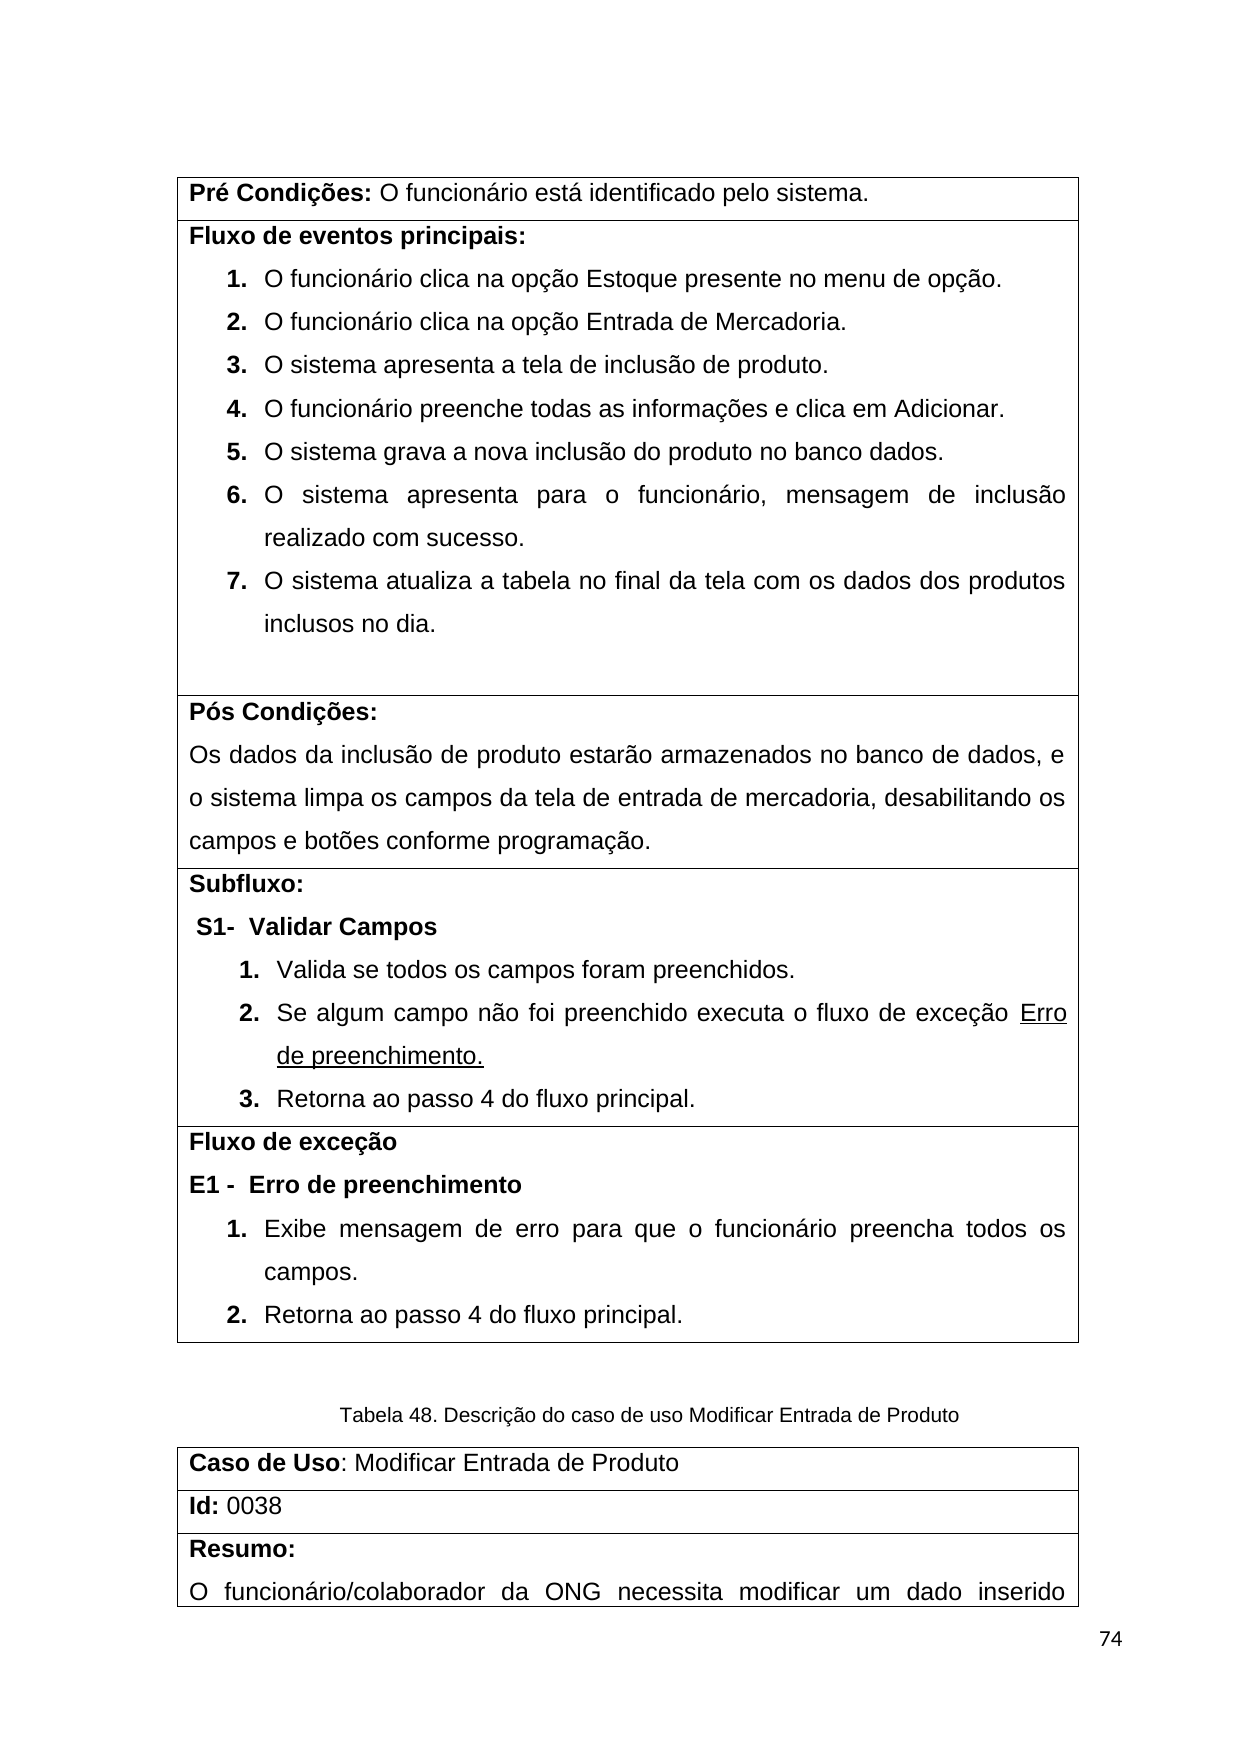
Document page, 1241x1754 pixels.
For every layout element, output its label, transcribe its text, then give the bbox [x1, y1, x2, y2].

table_cell Pré Condições: O funcionário está identificado pelo sistema. [178, 178, 1078, 220]
table_cell Subfluxo: S1- Validar Campos Valida se todos os campos foram preenchidos. Se algum campo não foi preenchido executa o fluxo de exceção Erro de preenchimento. Retorna ao passo 4 do fluxo principal. [178, 869, 1078, 1126]
table_header Caso de Uso: Modificar Entrada de Produto [178, 1448, 1078, 1490]
table_cell Resumo: O funcionário/colaborador da ONG necessita modificar um dado inserido errado na inclusão de Entrada de Produto. [178, 1534, 1078, 1606]
table_cell Pós Condições: Os dados da inclusão de produto estarão armazenados no banco de dados, e o sistema limpa os campos da tela de entrada de mercadoria, desabilitando os campos e botões conforme programação. [178, 696, 1078, 868]
table_cell Id: 0038 [178, 1491, 1078, 1533]
table_cell Fluxo de exceção E1 - Erro de preenchimento Exibe mensagem de erro para que o funcionário preencha todos os campos. Retorna ao passo 4 do fluxo principal. [178, 1127, 1078, 1342]
